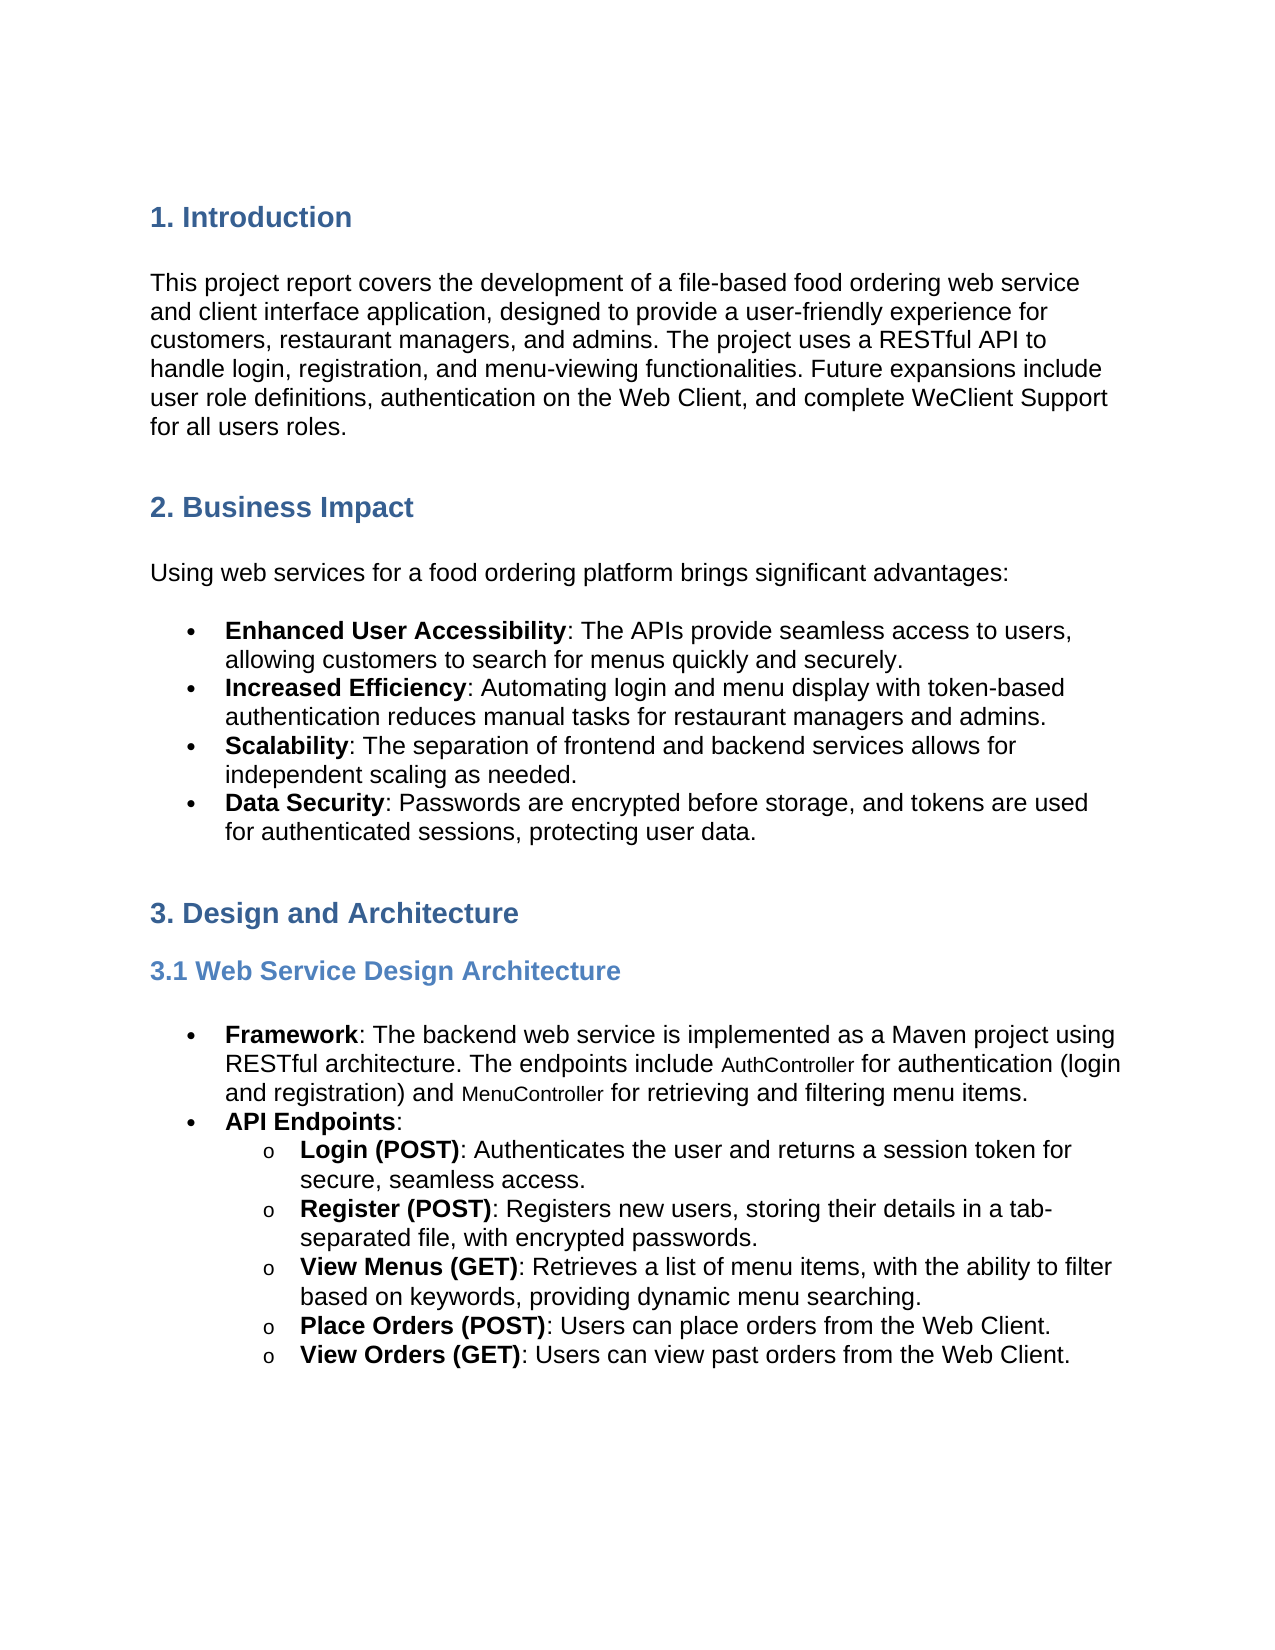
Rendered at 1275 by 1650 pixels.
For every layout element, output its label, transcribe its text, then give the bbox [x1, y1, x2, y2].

list Increased Efficiency: Automating login and menu display with token-based authentication reduces manual tasks for restaurant managers and admins. [187, 673, 1125, 731]
list Place Orders (POST): Users can place orders from the Web Client. [262, 1311, 1125, 1340]
subtitle 3.1 Web Service Design Architecture [150, 955, 1125, 986]
list Data Security: Passwords are encrypted before storage, and tokens are used for authenticated sessions, protecting user data. [187, 788, 1125, 846]
list Register (POST): Registers new users, storing their details in a tab-separated file, with encrypted passwords. [262, 1194, 1125, 1252]
list Login (POST): Authenticates the user and returns a session token for secure, seamless access. [262, 1135, 1125, 1194]
list Scalability: The separation of frontend and backend services allows for independent scaling as needed. [187, 731, 1125, 788]
text This project report covers the development of a file-based food ordering web service and client interface application, designed to provide a user-friendly experience for customers, restaurant managers, and admins. The project uses a RESTful API to handle login, registration, and menu-viewing functionalities. Future expansions include user role definitions, authentication on the Web Client, and complete WeClient Support for all users roles. [150, 268, 1125, 440]
list View Orders (GET): Users can view past orders from the Web Client. [262, 1340, 1125, 1370]
list API Endpoints: [187, 1107, 1125, 1135]
list View Menus (GET): Retrieves a list of menu items, with the ability to filter based on keywords, providing dynamic menu searching. [262, 1252, 1125, 1311]
subtitle 2. Business Impact [150, 490, 1125, 524]
subtitle 3. Design and Architecture [150, 896, 1125, 929]
list Enhanced User Accessibility: The APIs provide seamless access to users, allowing customers to search for menus quickly and securely. [187, 616, 1125, 673]
text Using web services for a food ordering platform brings significant advantages: [150, 558, 1125, 587]
subtitle 1. Introduction [150, 200, 1125, 233]
list Framework: The backend web service is implemented as a Maven project using RESTful architecture. The endpoints include AuthController for authentication (login and registration) and MenuController for retrieving and filtering menu items. [187, 1020, 1125, 1107]
